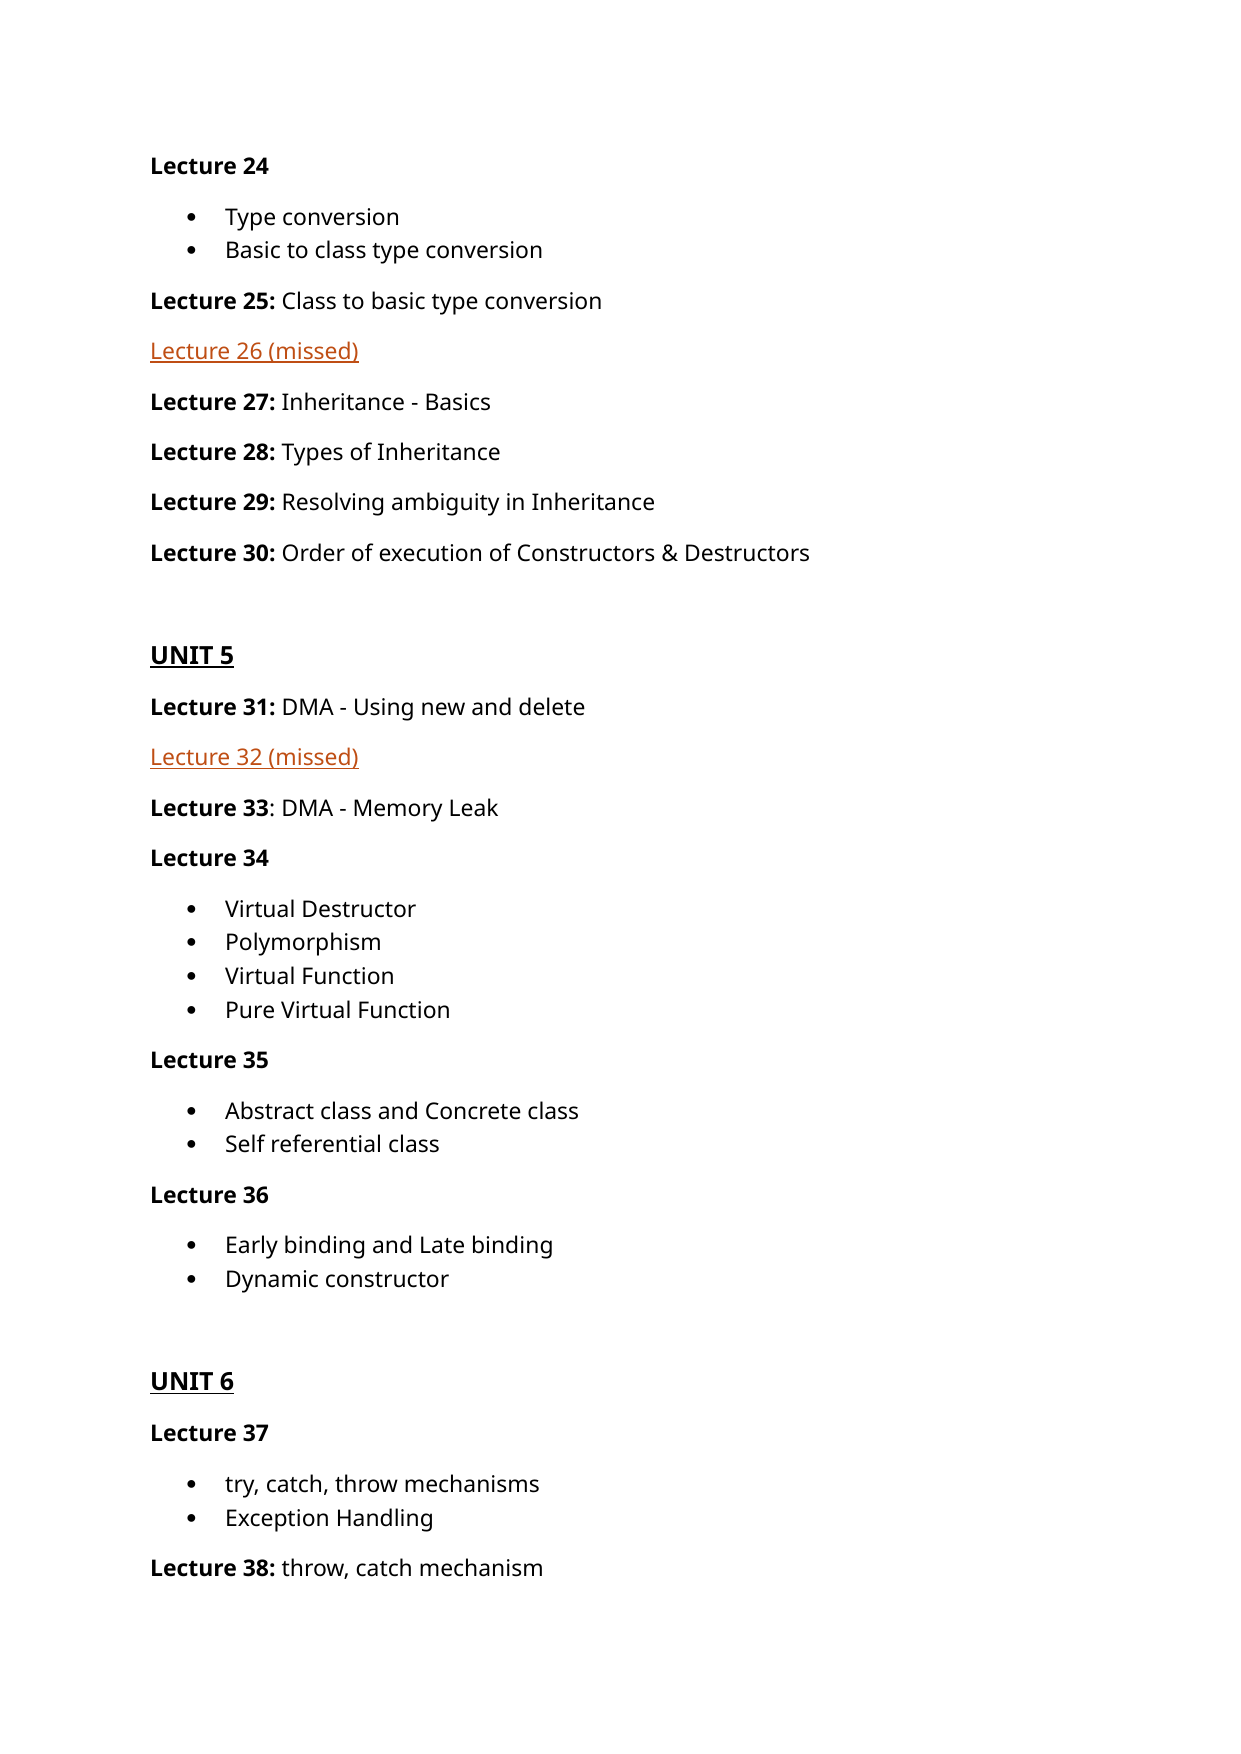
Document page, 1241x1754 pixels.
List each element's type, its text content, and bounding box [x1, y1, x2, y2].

list Abstract class and Concrete class [187, 1095, 1090, 1126]
text Lecture 26 (missed) [150, 335, 1090, 366]
text Lecture 38: throw, catch mechanism [150, 1552, 1090, 1583]
text Lecture 35 [150, 1044, 1090, 1076]
text Lecture 30: Order of execution of Constructors & Destructors [150, 537, 1090, 568]
text Lecture 34 [150, 842, 1090, 873]
text Lecture 28: Types of Inheritance [150, 436, 1090, 467]
text Lecture 24 [150, 150, 1090, 181]
text Lecture 37 [150, 1417, 1090, 1448]
list Early binding and Late binding [187, 1229, 1090, 1261]
list try, catch, throw mechanisms [187, 1468, 1090, 1499]
list Exception Handling [187, 1501, 1090, 1533]
text Lecture 36 [150, 1179, 1090, 1210]
list Polymorphism [187, 926, 1090, 958]
list Pure Virtual Function [187, 994, 1090, 1025]
list Basic to class type conversion [187, 234, 1090, 265]
list Self referential class [187, 1128, 1090, 1160]
text Lecture 31: DMA - Using new and delete [150, 691, 1090, 722]
list Virtual Function [187, 960, 1090, 991]
text Lecture 33: DMA - Memory Leak [150, 792, 1090, 823]
list Virtual Destructor [187, 893, 1090, 924]
list Type conversion [187, 200, 1090, 232]
text Lecture 25: Class to basic type conversion [150, 284, 1090, 316]
text Lecture 32 (missed) [150, 741, 1090, 773]
text Lecture 29: Resolving ambiguity in Inheritance [150, 486, 1090, 517]
text UNIT 6 [150, 1364, 1090, 1398]
text UNIT 5 [150, 637, 1090, 672]
list Dynamic constructor [187, 1263, 1090, 1294]
text Lecture 27: Inheritance - Basics [150, 385, 1090, 417]
